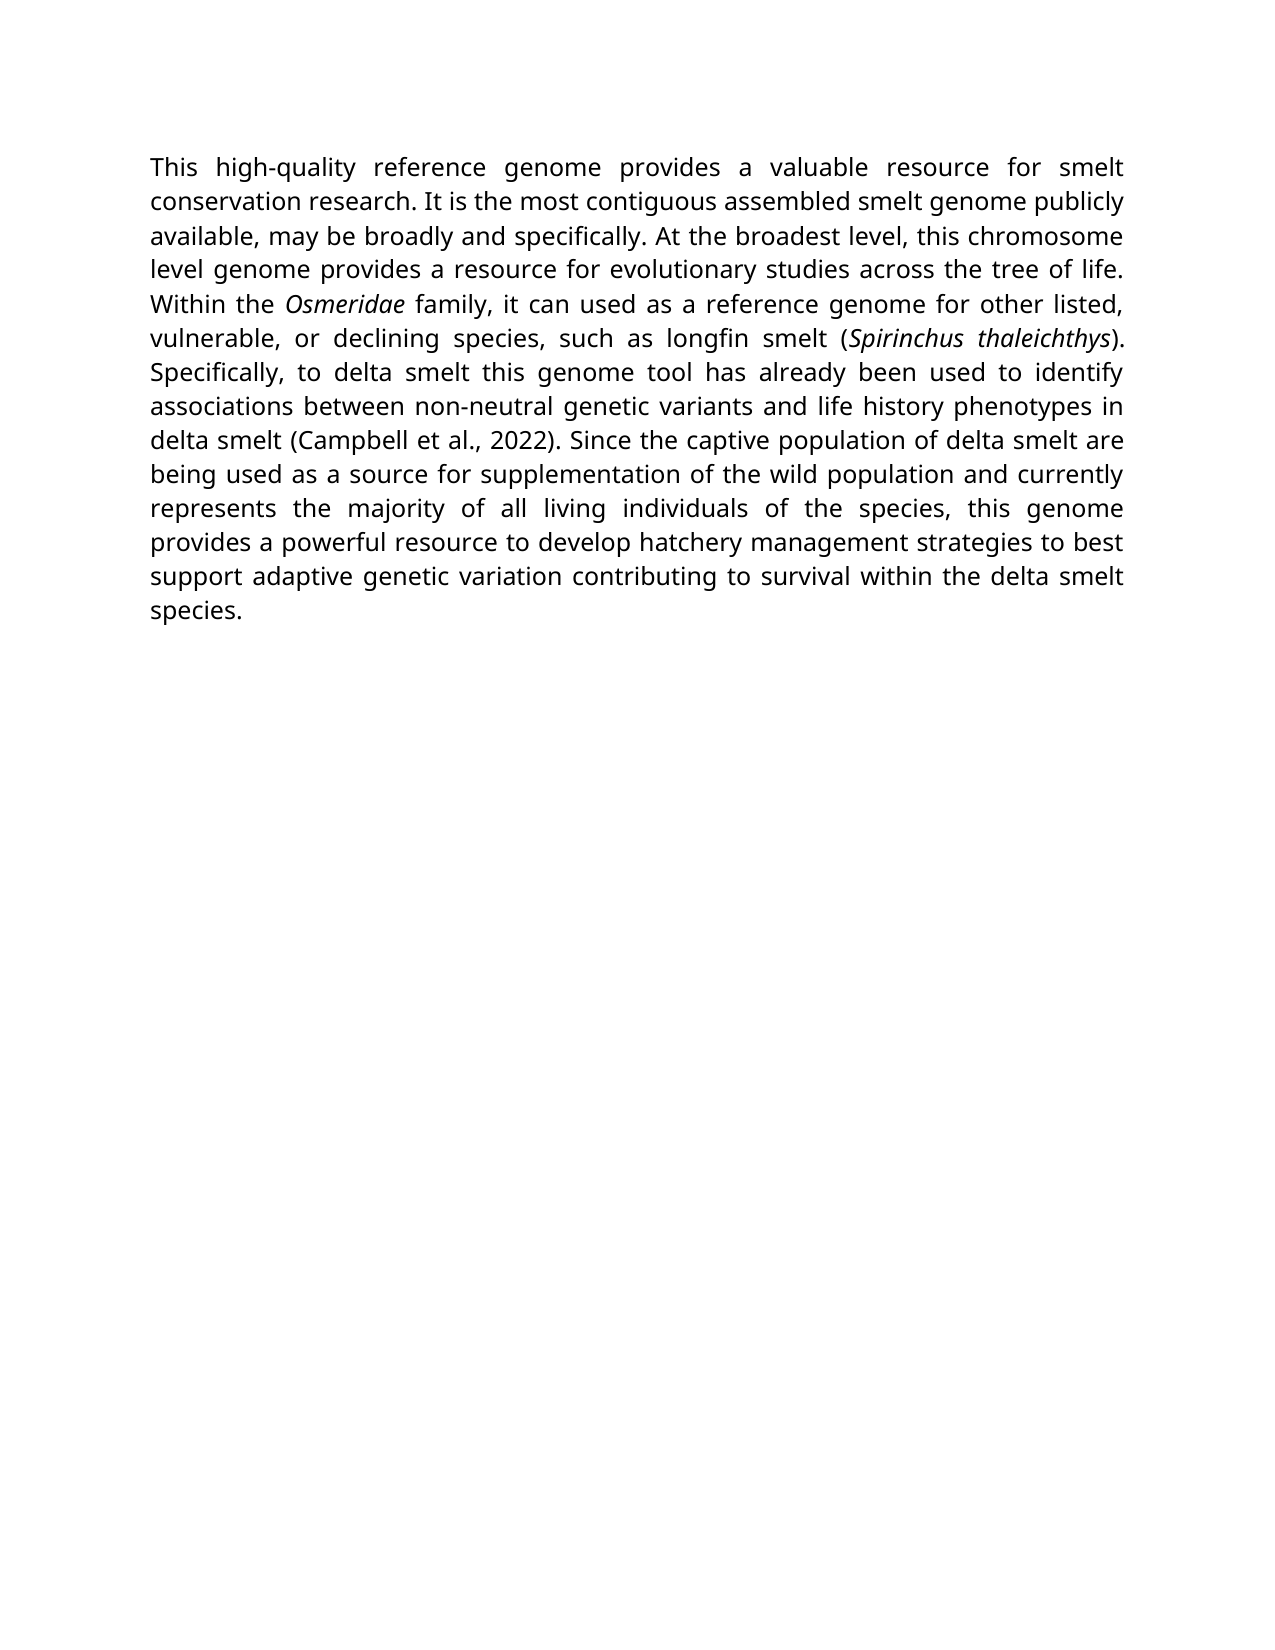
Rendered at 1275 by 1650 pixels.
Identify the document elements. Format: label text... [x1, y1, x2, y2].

text This high-quality reference genome provides a valuable resource for smelt conservation research. It is the most contiguous assembled smelt genome publicly available, may be broadly and specifically. At the broadest level, this chromosome level genome provides a resource for evolutionary studies across the tree of life. Within the Osmeridae family, it can used as a reference genome for other listed, vulnerable, or declining species, such as longfin smelt (Spirinchus thaleichthys). Specifically, to delta smelt this genome tool has already been used to identify associations between non-neutral genetic variants and life history phenotypes in delta smelt (Campbell et al., 2022). Since the captive population of delta smelt are being used as a source for supplementation of the wild population and currently represents the majority of all living individuals of the species, this genome provides a powerful resource to develop hatchery management strategies to best support adaptive genetic variation contributing to survival within the delta smelt species. [150, 150, 1125, 627]
